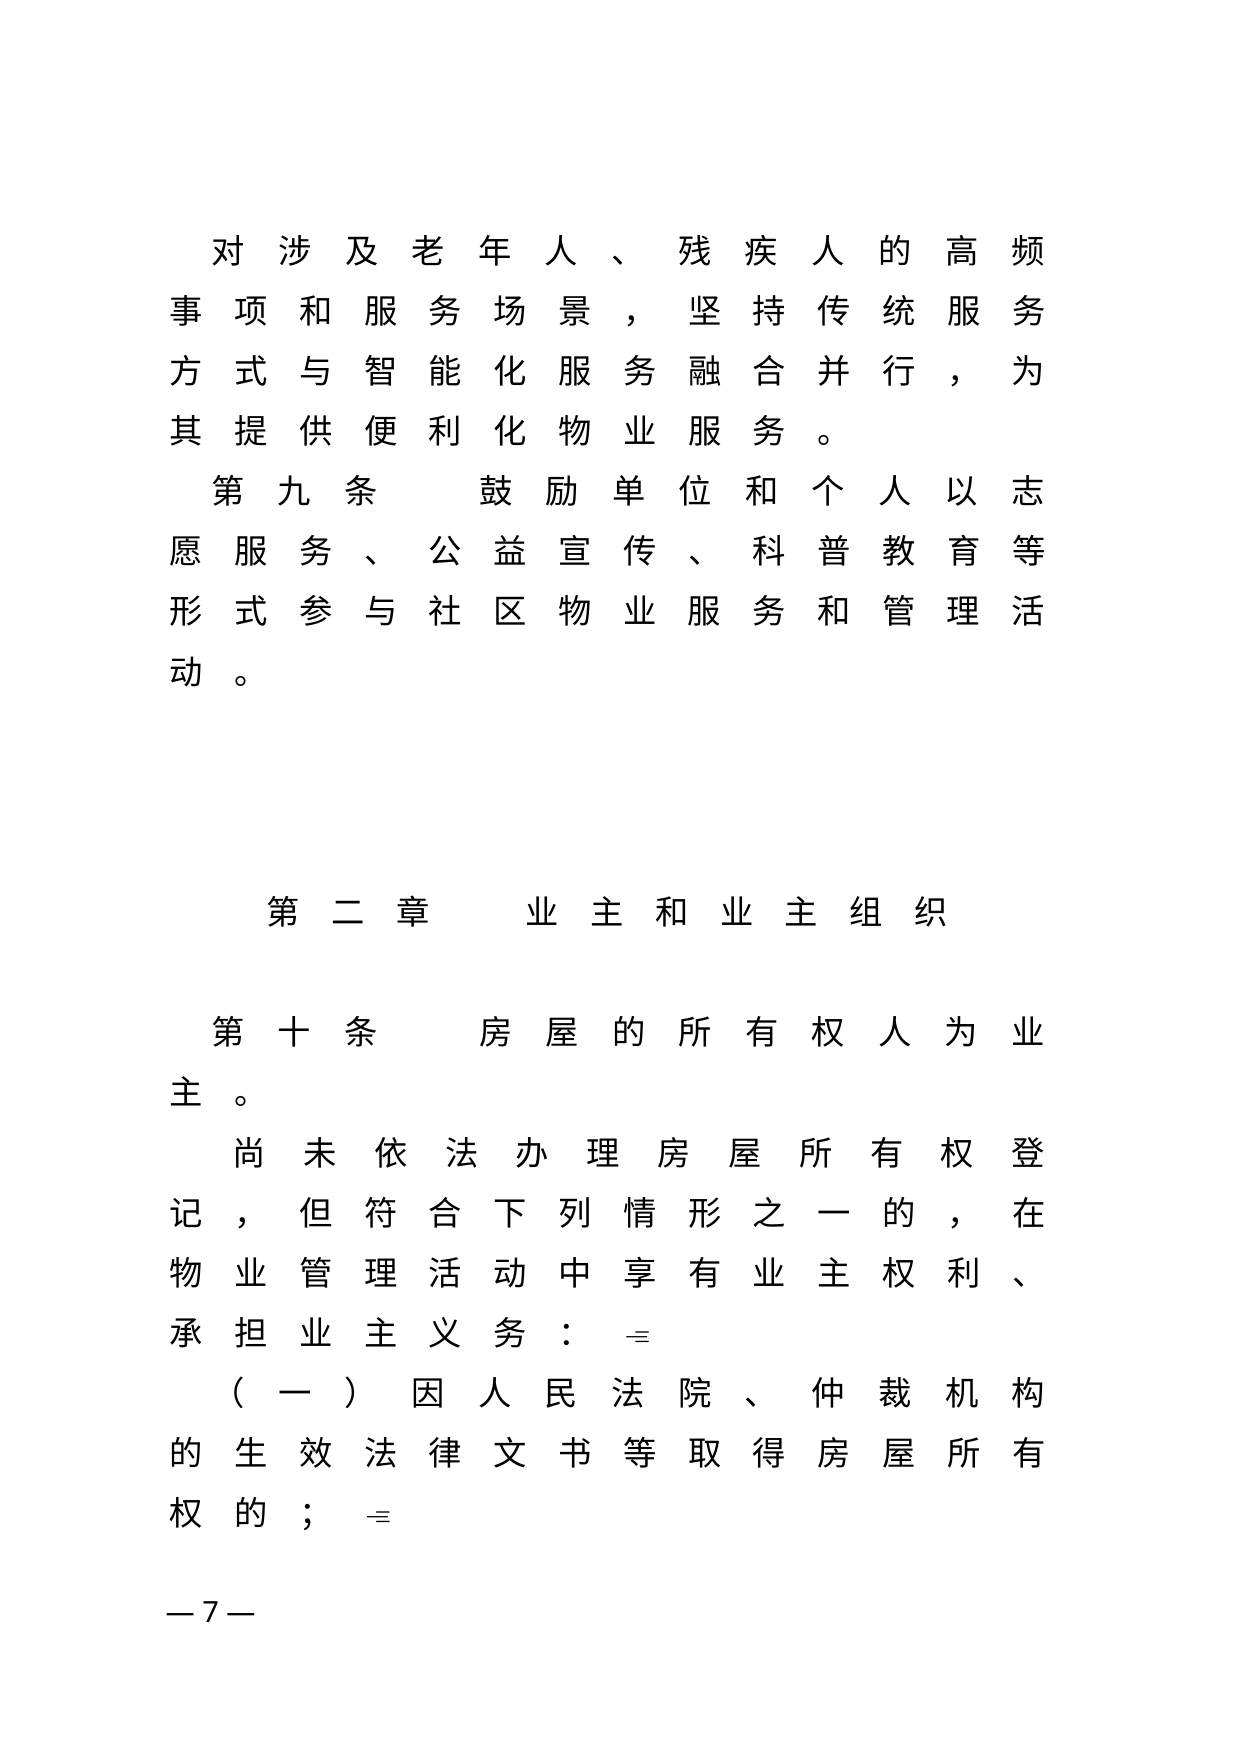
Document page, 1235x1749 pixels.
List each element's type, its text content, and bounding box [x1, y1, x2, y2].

text （一）因人民法院、仲裁机构的生效法律文书等取得房屋所有权的； [169, 1361, 1077, 1541]
text 第九条 鼓励单位和个人以志愿服务、公益宣传、科普教育等形式参与社区物业服务和管理活动。 [169, 459, 1077, 699]
text 对涉及老年人、残疾人的高频事项和服务场景，坚持传统服务方式与智能化服务融合并行，为其提供便利化物业服务。 [169, 219, 1077, 459]
text 第十条 房屋的所有权人为业主。 [169, 1000, 1077, 1120]
text 尚未依法办理房屋所有权登记，但符合下列情形之一的，在物业管理活动中享有业主权利、承担业主义务： [169, 1120, 1077, 1361]
text 第二章 业主和业主组织 [169, 880, 1077, 940]
